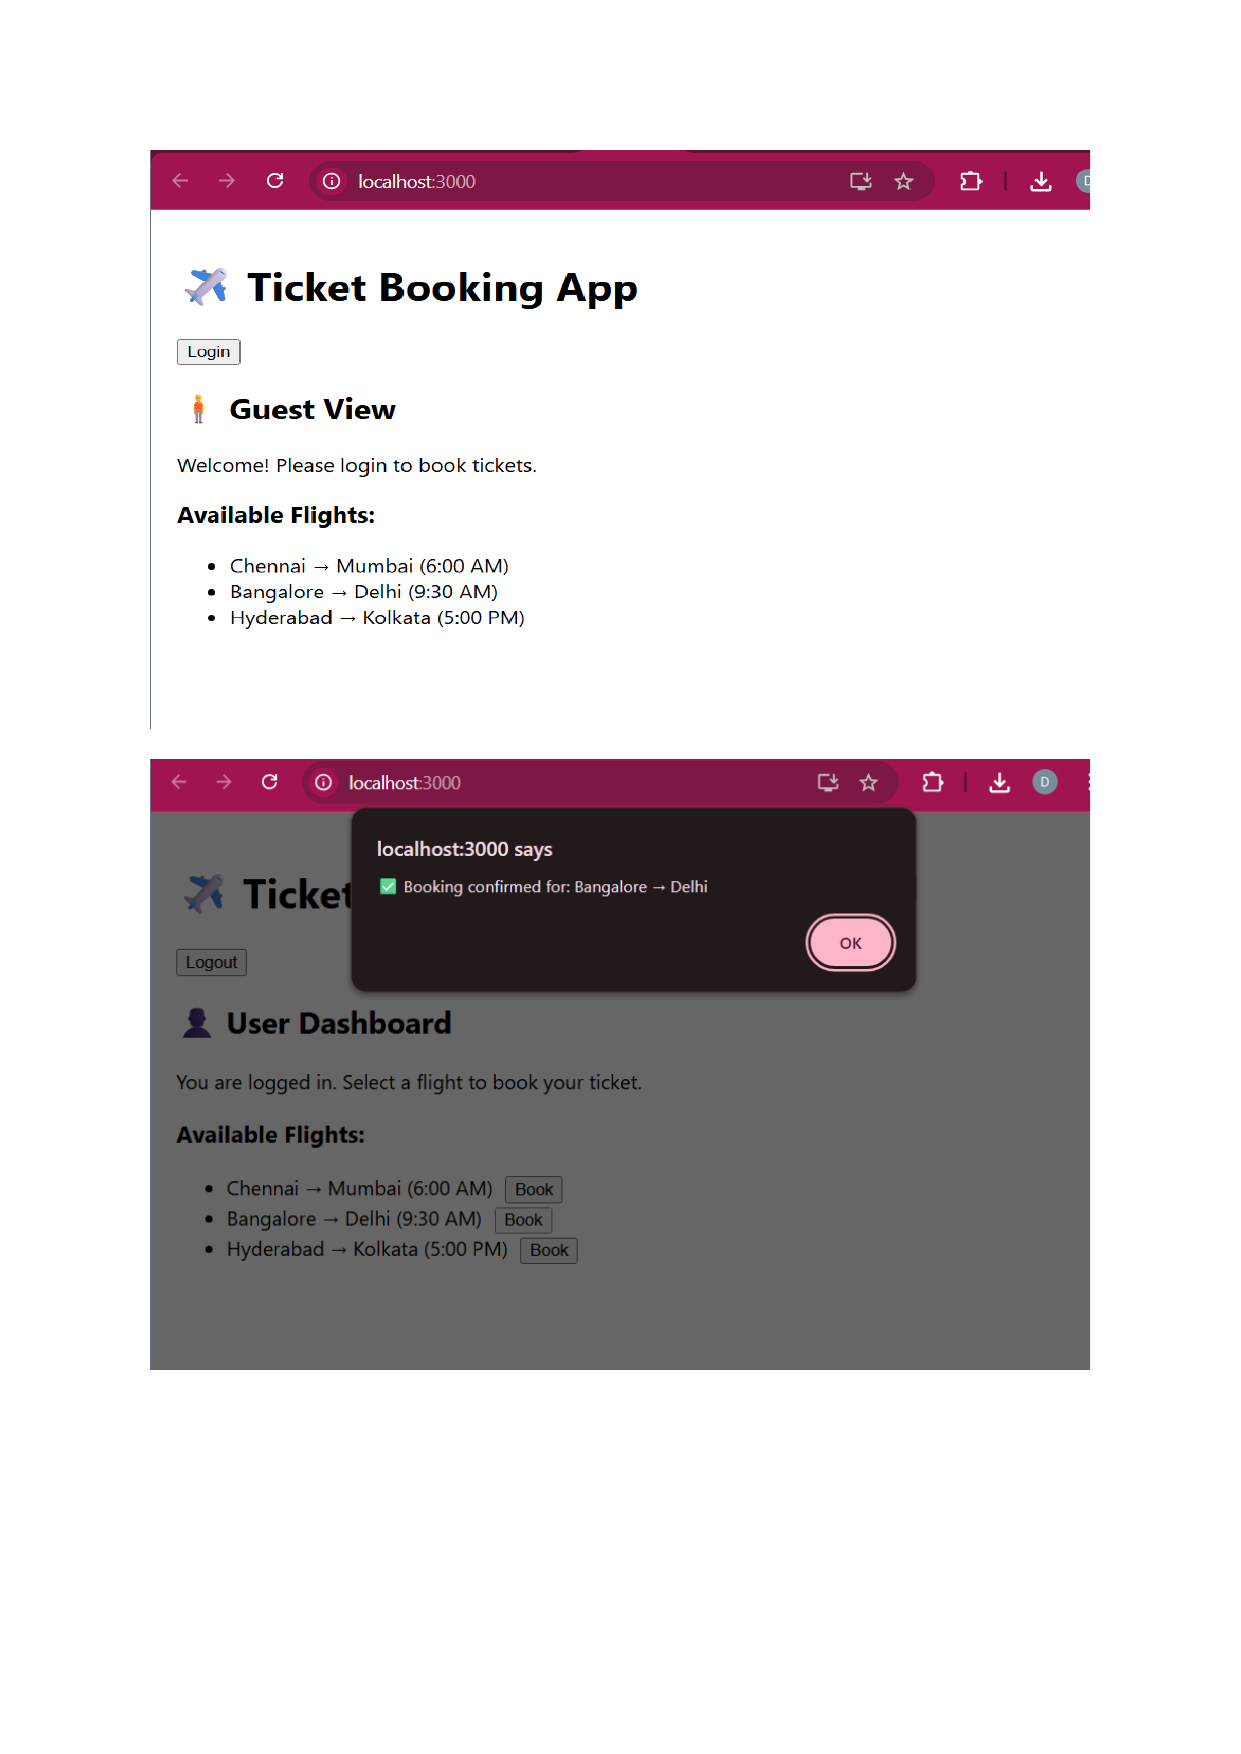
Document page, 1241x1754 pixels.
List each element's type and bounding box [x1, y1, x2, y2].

picture [150, 150, 1091, 729]
picture [150, 759, 1091, 1370]
